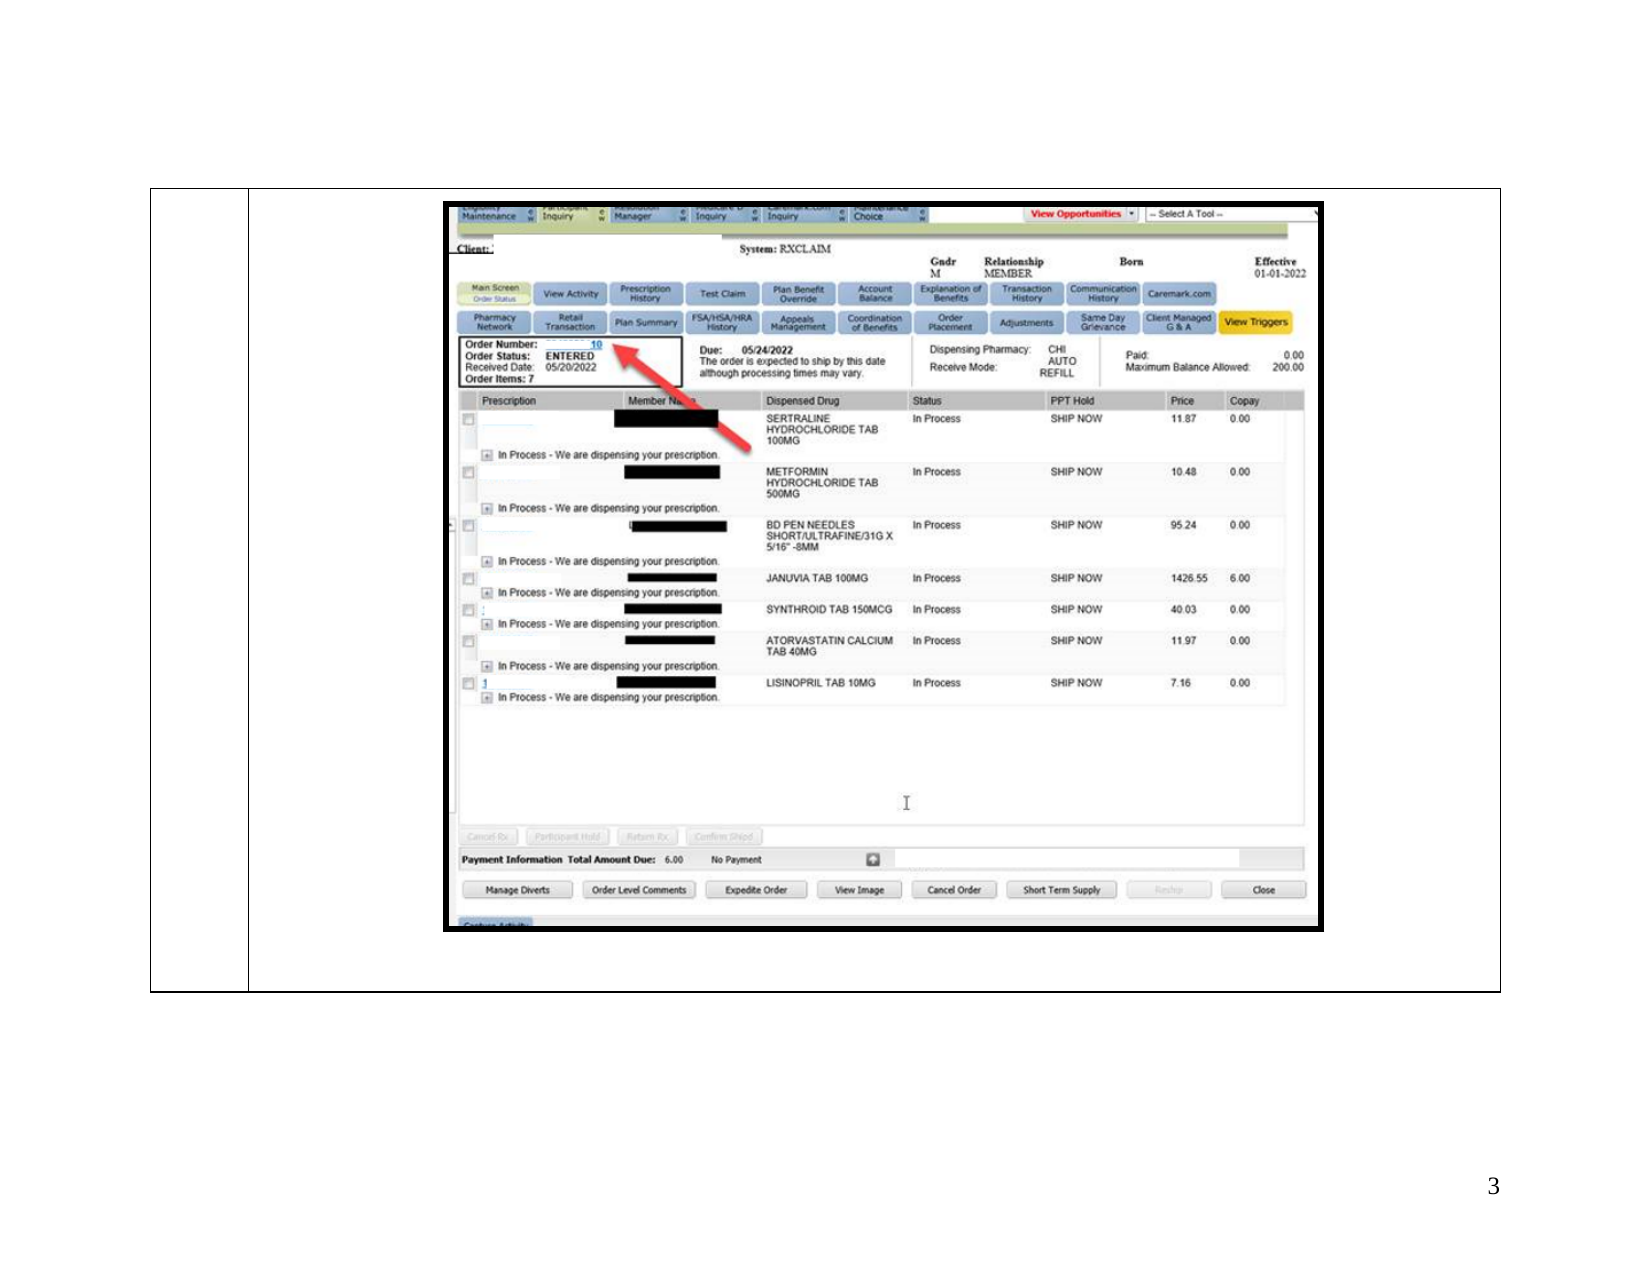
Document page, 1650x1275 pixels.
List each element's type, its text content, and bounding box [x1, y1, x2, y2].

picture [449, 207, 1318, 926]
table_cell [249, 189, 1500, 991]
table_cell 1 [151, 189, 248, 991]
